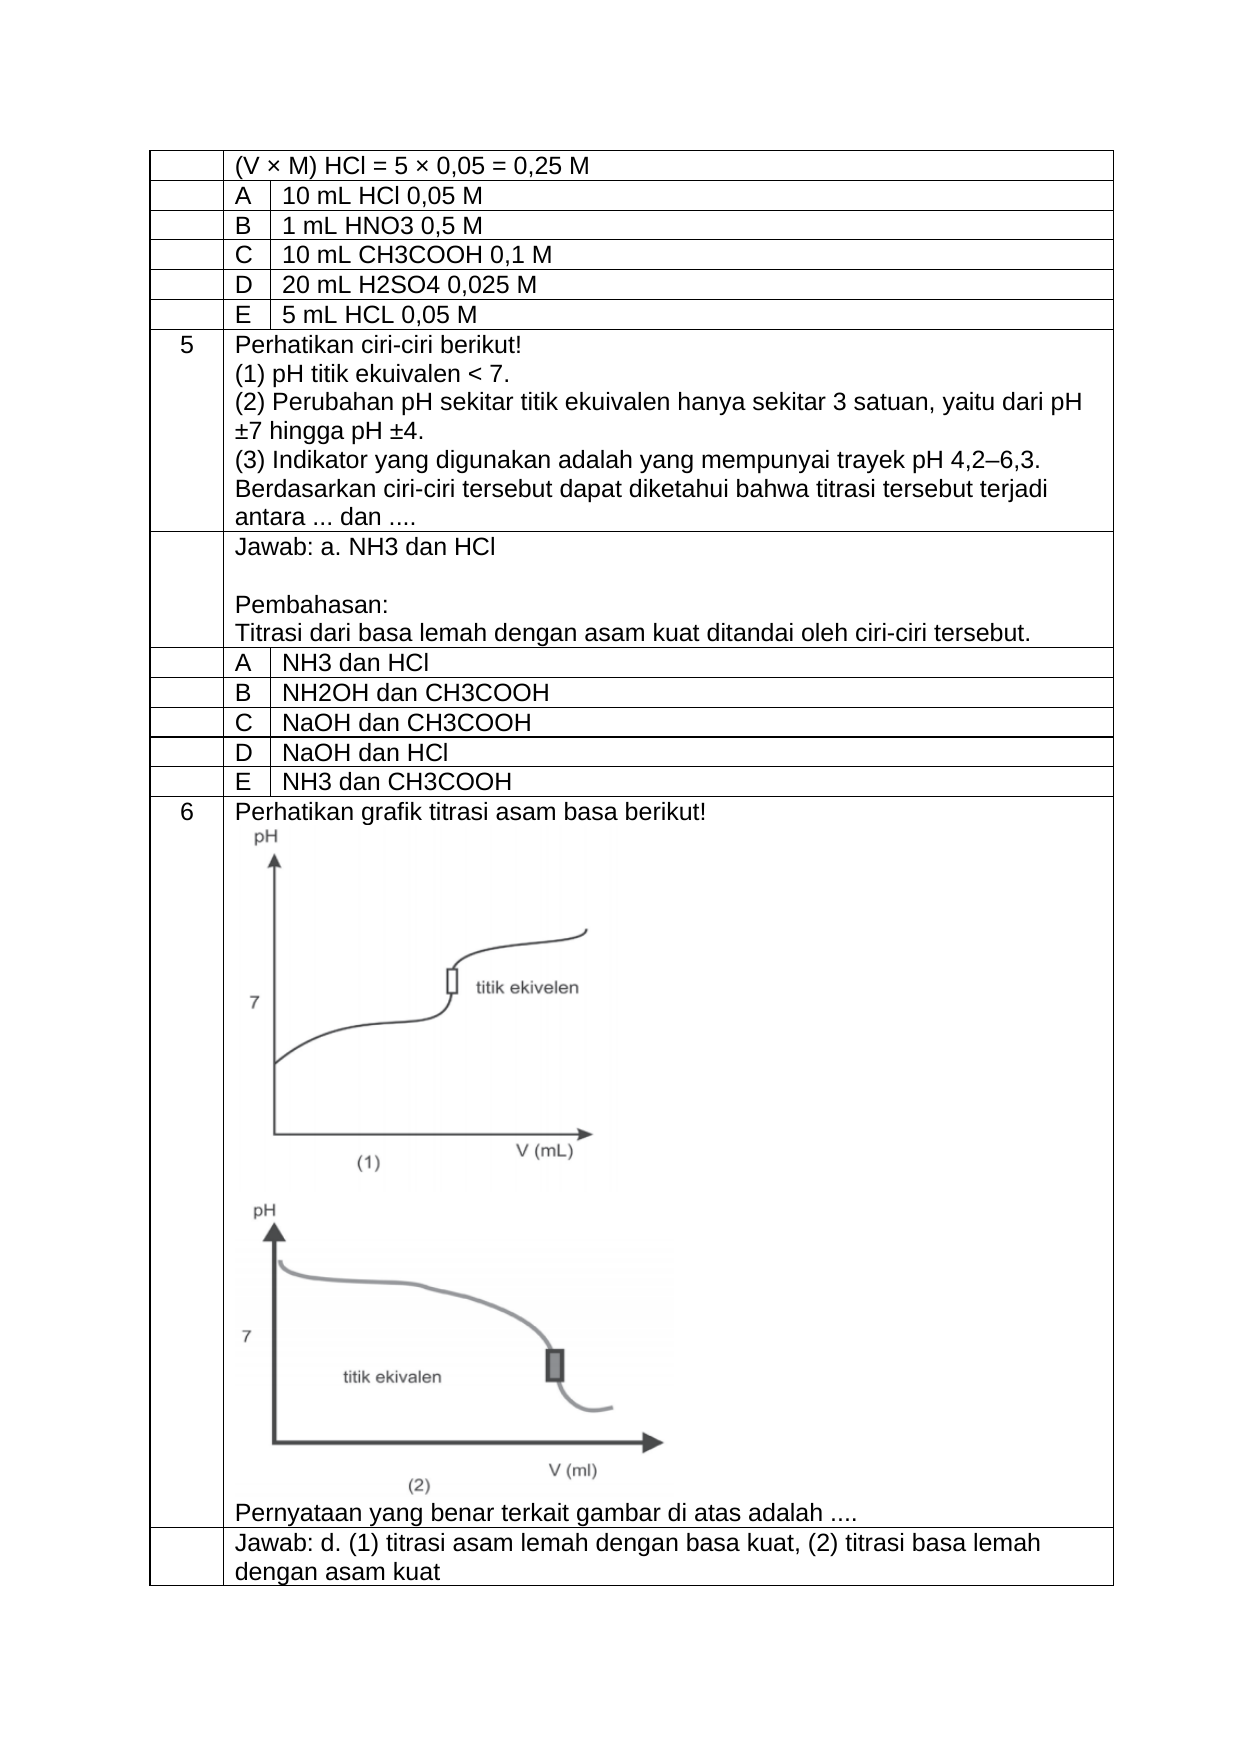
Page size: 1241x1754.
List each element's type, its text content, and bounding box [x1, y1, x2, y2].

table_cell 5 [151, 330, 223, 531]
table_cell NH2OH dan CH3COOH [271, 678, 1113, 707]
table_cell [151, 211, 223, 239]
table_cell 10 mL HCl 0,05 M [271, 181, 1113, 209]
table_cell 20 mL H2SO4 0,025 M [271, 270, 1113, 299]
table_cell [151, 270, 223, 299]
table_cell 5 mL HCL 0,05 M [271, 300, 1113, 329]
table_cell [151, 181, 223, 209]
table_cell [224, 151, 1113, 180]
table_cell E [224, 767, 270, 796]
table_cell [151, 678, 223, 707]
table_cell A [224, 648, 270, 677]
table_cell C [224, 240, 270, 269]
table_cell [151, 648, 223, 677]
table_cell NaOH dan HCl [271, 738, 1113, 766]
table_cell B [224, 678, 270, 707]
table_cell [151, 767, 223, 796]
table_cell E [224, 300, 270, 329]
table_cell [151, 300, 223, 329]
table_cell [151, 708, 223, 736]
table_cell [224, 1528, 1113, 1585]
table_cell 6 [151, 797, 223, 1527]
table_cell Perhatikan grafik titrasi asam basa berikut! Pernyataan yang benar terkait gambar di atas adalah .... [224, 797, 1113, 1527]
table_cell C [224, 708, 270, 736]
table_cell [151, 151, 223, 180]
table_cell [151, 738, 223, 766]
picture [234, 825, 685, 1499]
table_cell Perhatikan ciri-ciri berikut! (1) pH titik ekuivalen < 7. (2) Perubahan pH sekitar titik ekuivalen hanya sekitar 3 satuan, yaitu dari pH ±7 hingga pH ±4. (3) Indikator yang digunakan adalah yang mempunyai trayek pH 4,2–6,3. Berdasarkan ciri-ciri tersebut dapat diketahui bahwa titrasi tersebut terjadi antara ... dan .... [224, 330, 1113, 531]
table_cell 10 mL CH3COOH 0,1 M [271, 240, 1113, 269]
table_cell D [224, 270, 270, 299]
table_cell D [224, 738, 270, 766]
table_cell [151, 240, 223, 269]
table_cell NH3 dan CH3COOH [271, 767, 1113, 796]
table_cell Jawab: a. NH3 dan HCl Pembahasan: Titrasi dari basa lemah dengan asam kuat ditandai oleh ciri-ciri tersebut. [224, 532, 1113, 647]
table_cell NaOH dan CH3COOH [271, 708, 1113, 736]
table_cell B [224, 211, 270, 239]
table_cell [151, 1528, 223, 1585]
table_cell A [224, 181, 270, 209]
table_cell NH3 dan HCl [271, 648, 1113, 677]
table_cell [151, 532, 223, 647]
table_cell 1 mL HNO3 0,5 M [271, 211, 1113, 239]
